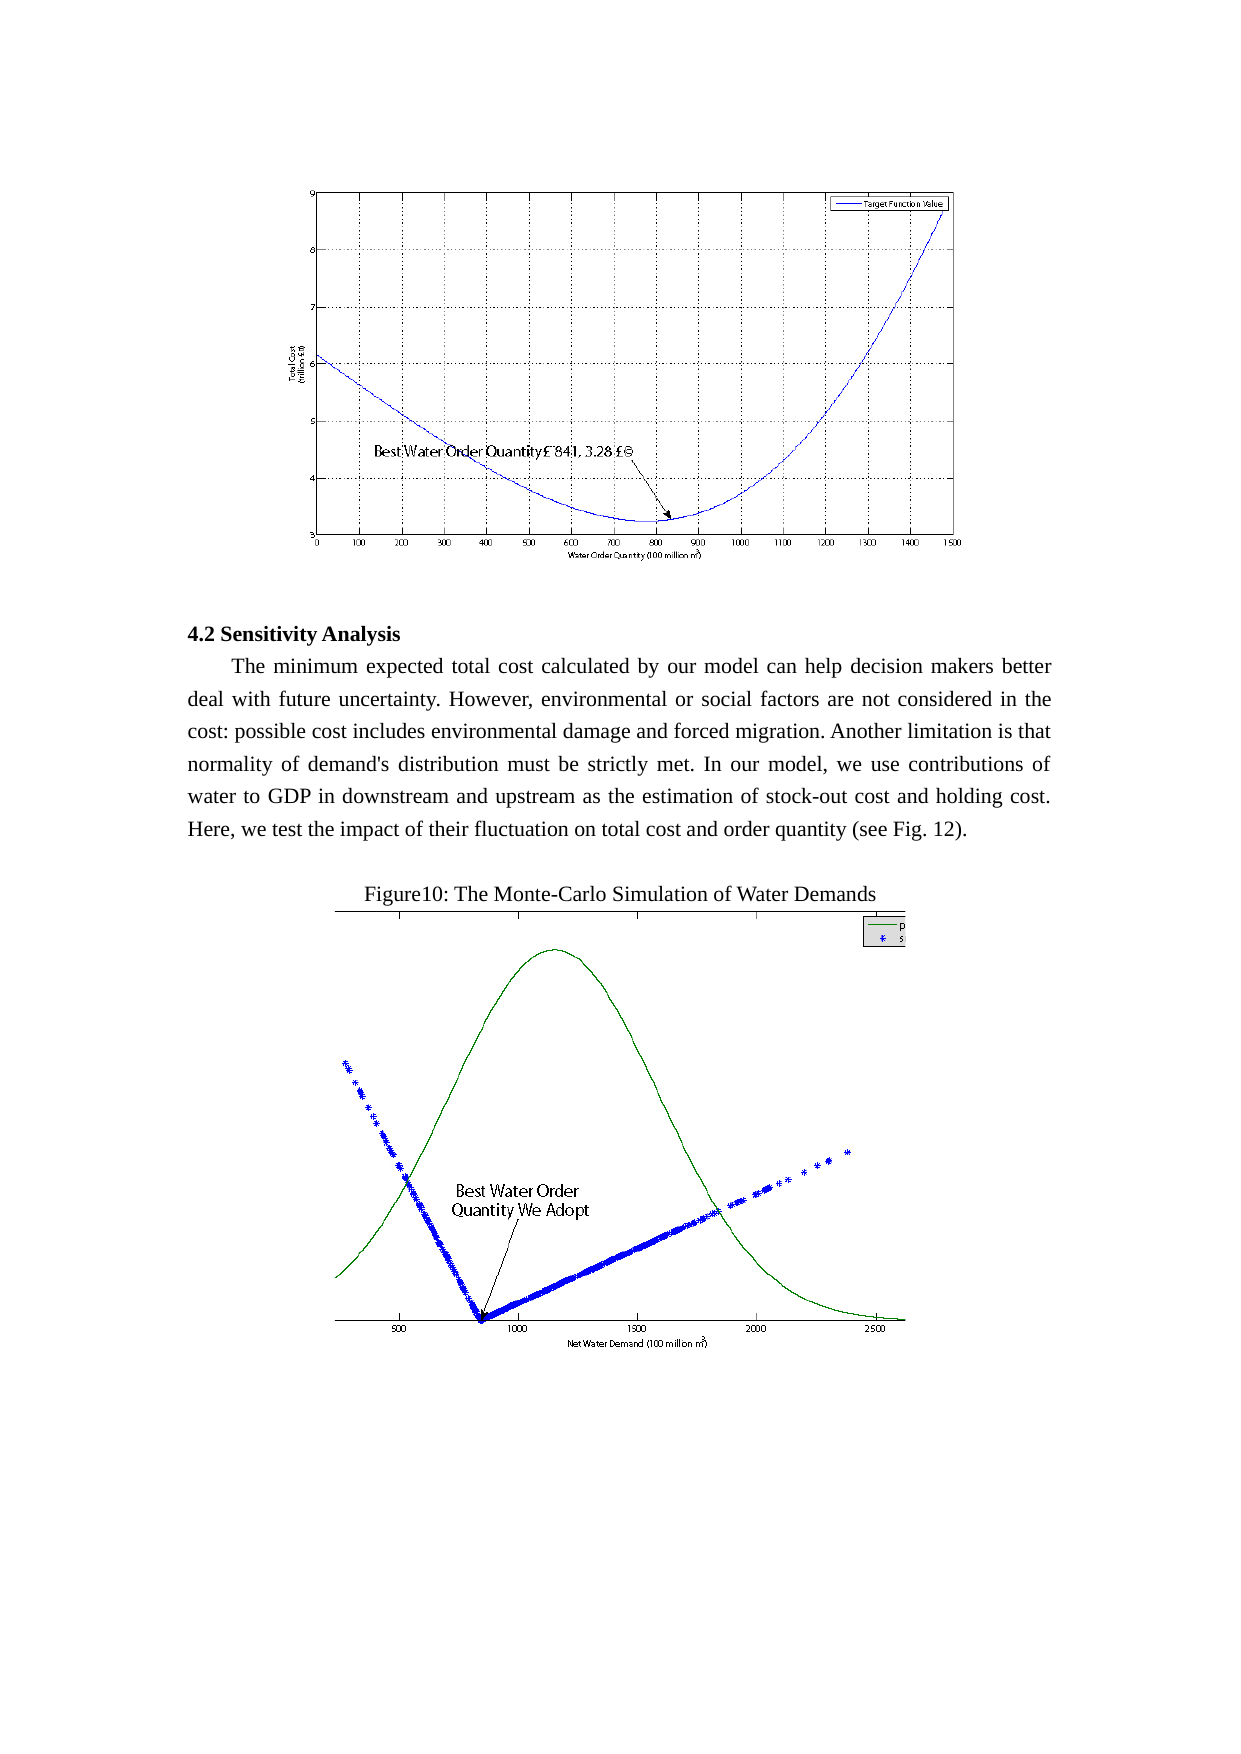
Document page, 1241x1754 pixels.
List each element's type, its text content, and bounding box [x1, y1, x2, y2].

picture [334, 909, 906, 1349]
text The minimum expected total cost calculated by our model can help decision makers better deal with future uncertainty. However, environmental or social factors are not considered in the cost: possible cost includes environmental damage and forced migration. Another limitation is that normality of demand's distribution must be strictly met. In our model, we use contributions of water to GDP in downstream and upstream as the estimation of stock-out cost and holding cost. Here, we test the impact of their fluctuation on total cost and order quantity (see Fig. 12). [187, 649, 1053, 844]
text 4.2 Sensitivity Analysis [187, 617, 1053, 649]
picture [210, 162, 1030, 581]
